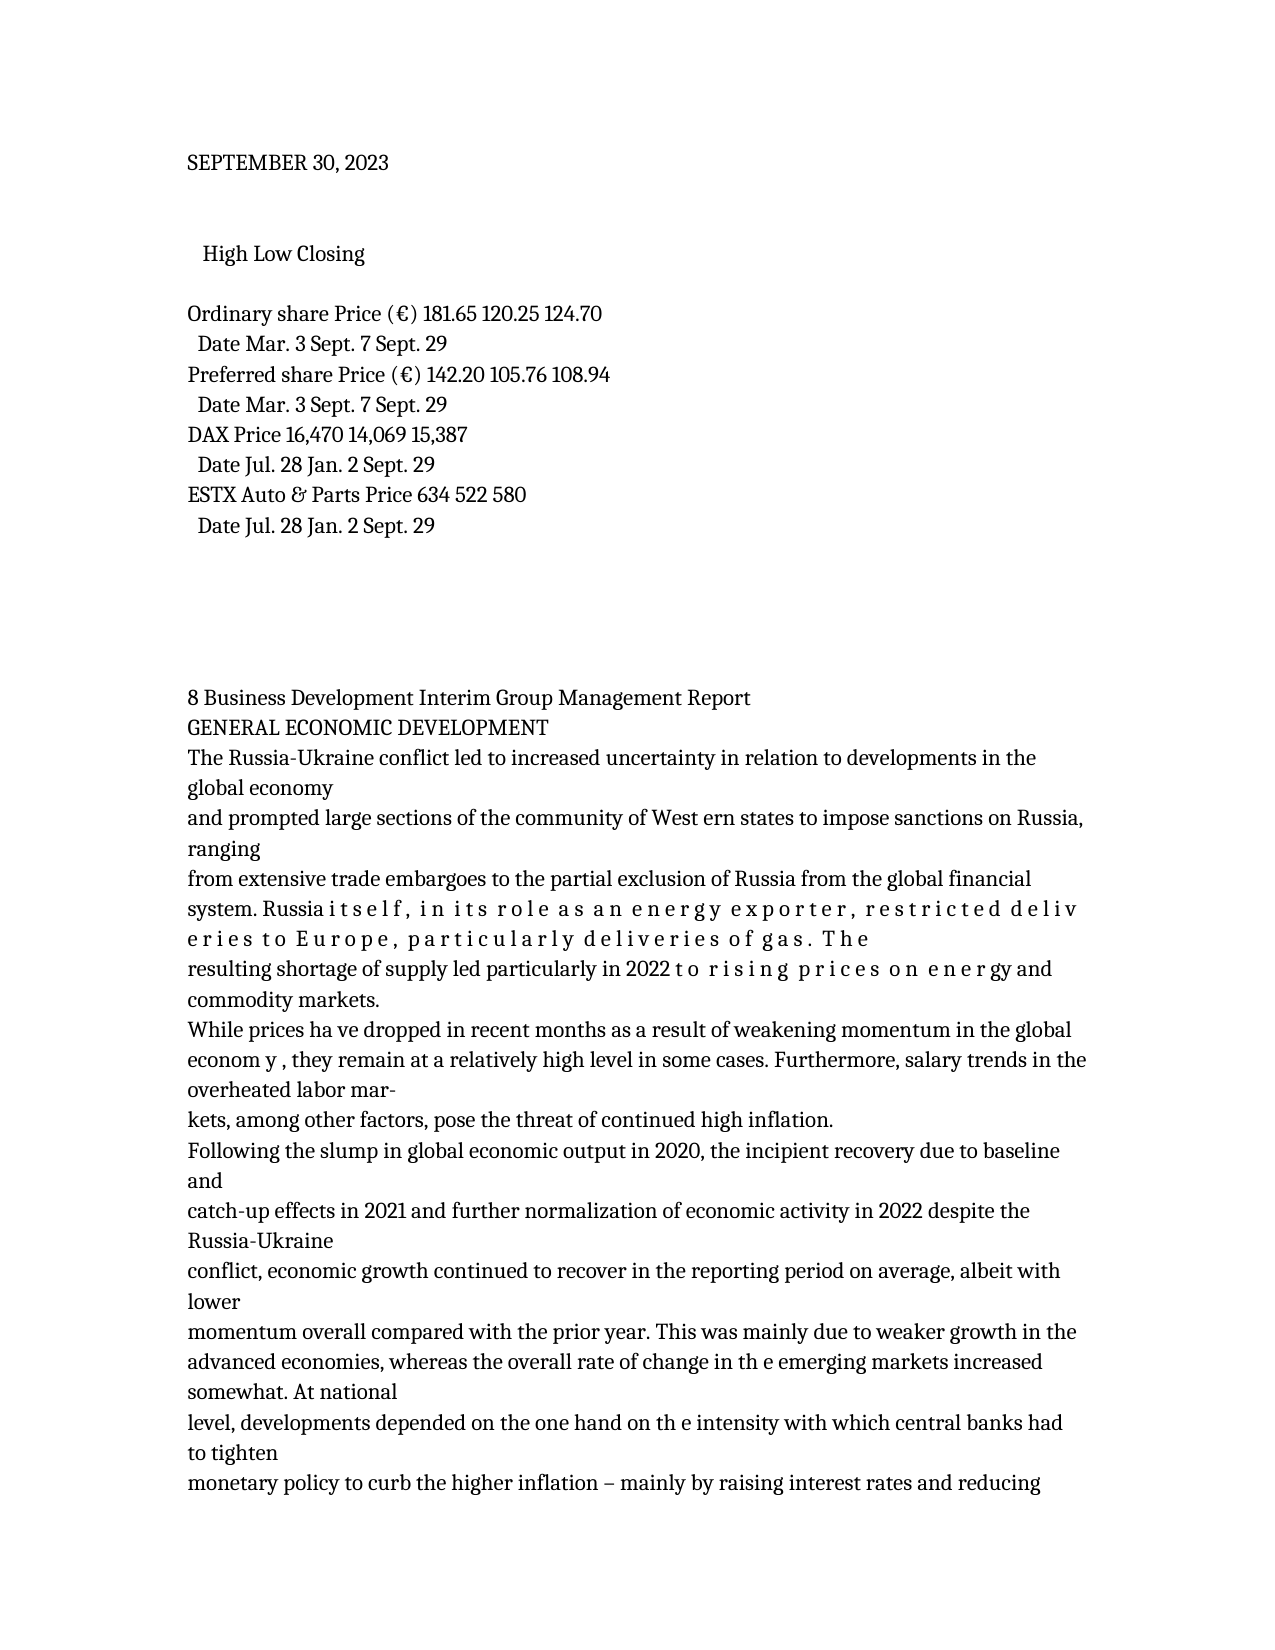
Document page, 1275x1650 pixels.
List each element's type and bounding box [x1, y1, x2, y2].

text [187, 654, 1087, 1496]
text [187, 150, 1087, 629]
